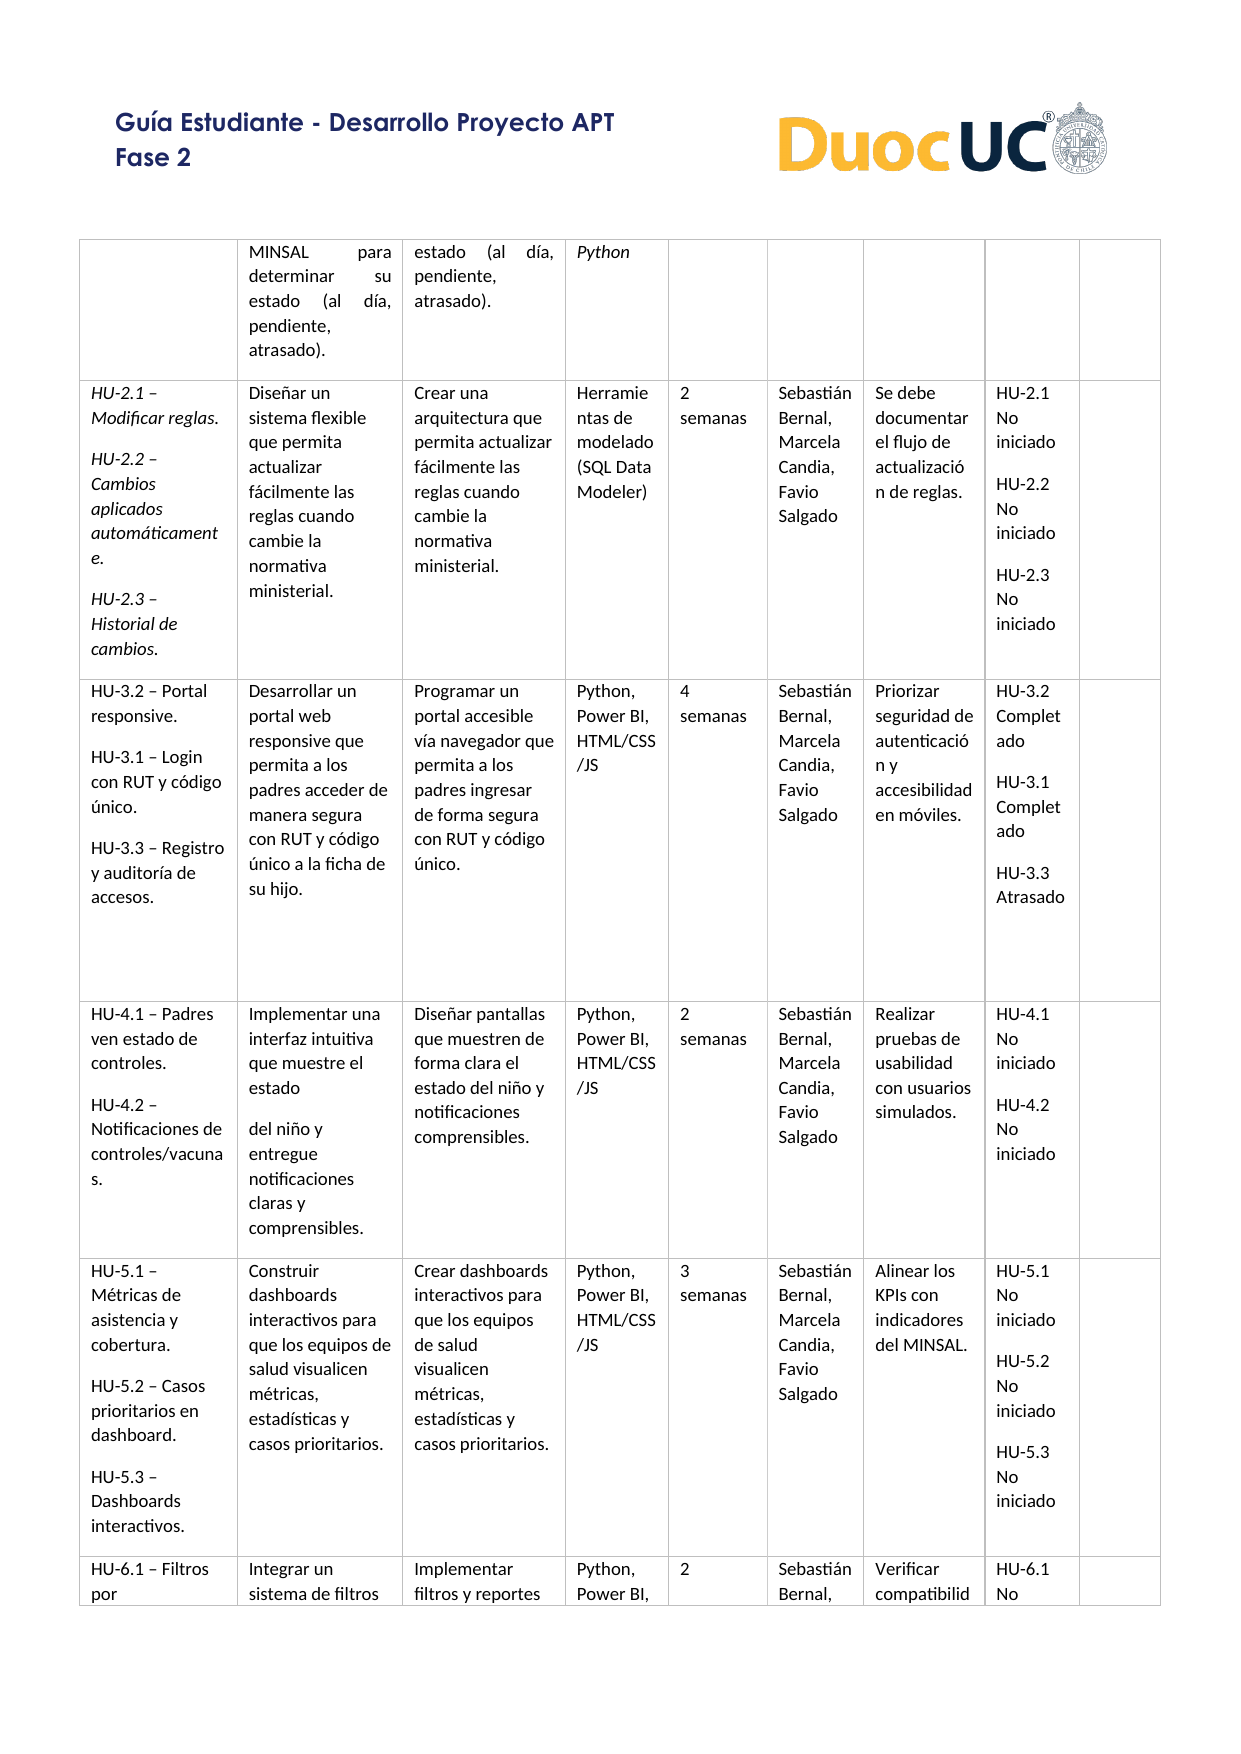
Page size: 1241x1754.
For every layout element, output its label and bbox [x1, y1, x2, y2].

picture [779, 102, 1107, 174]
